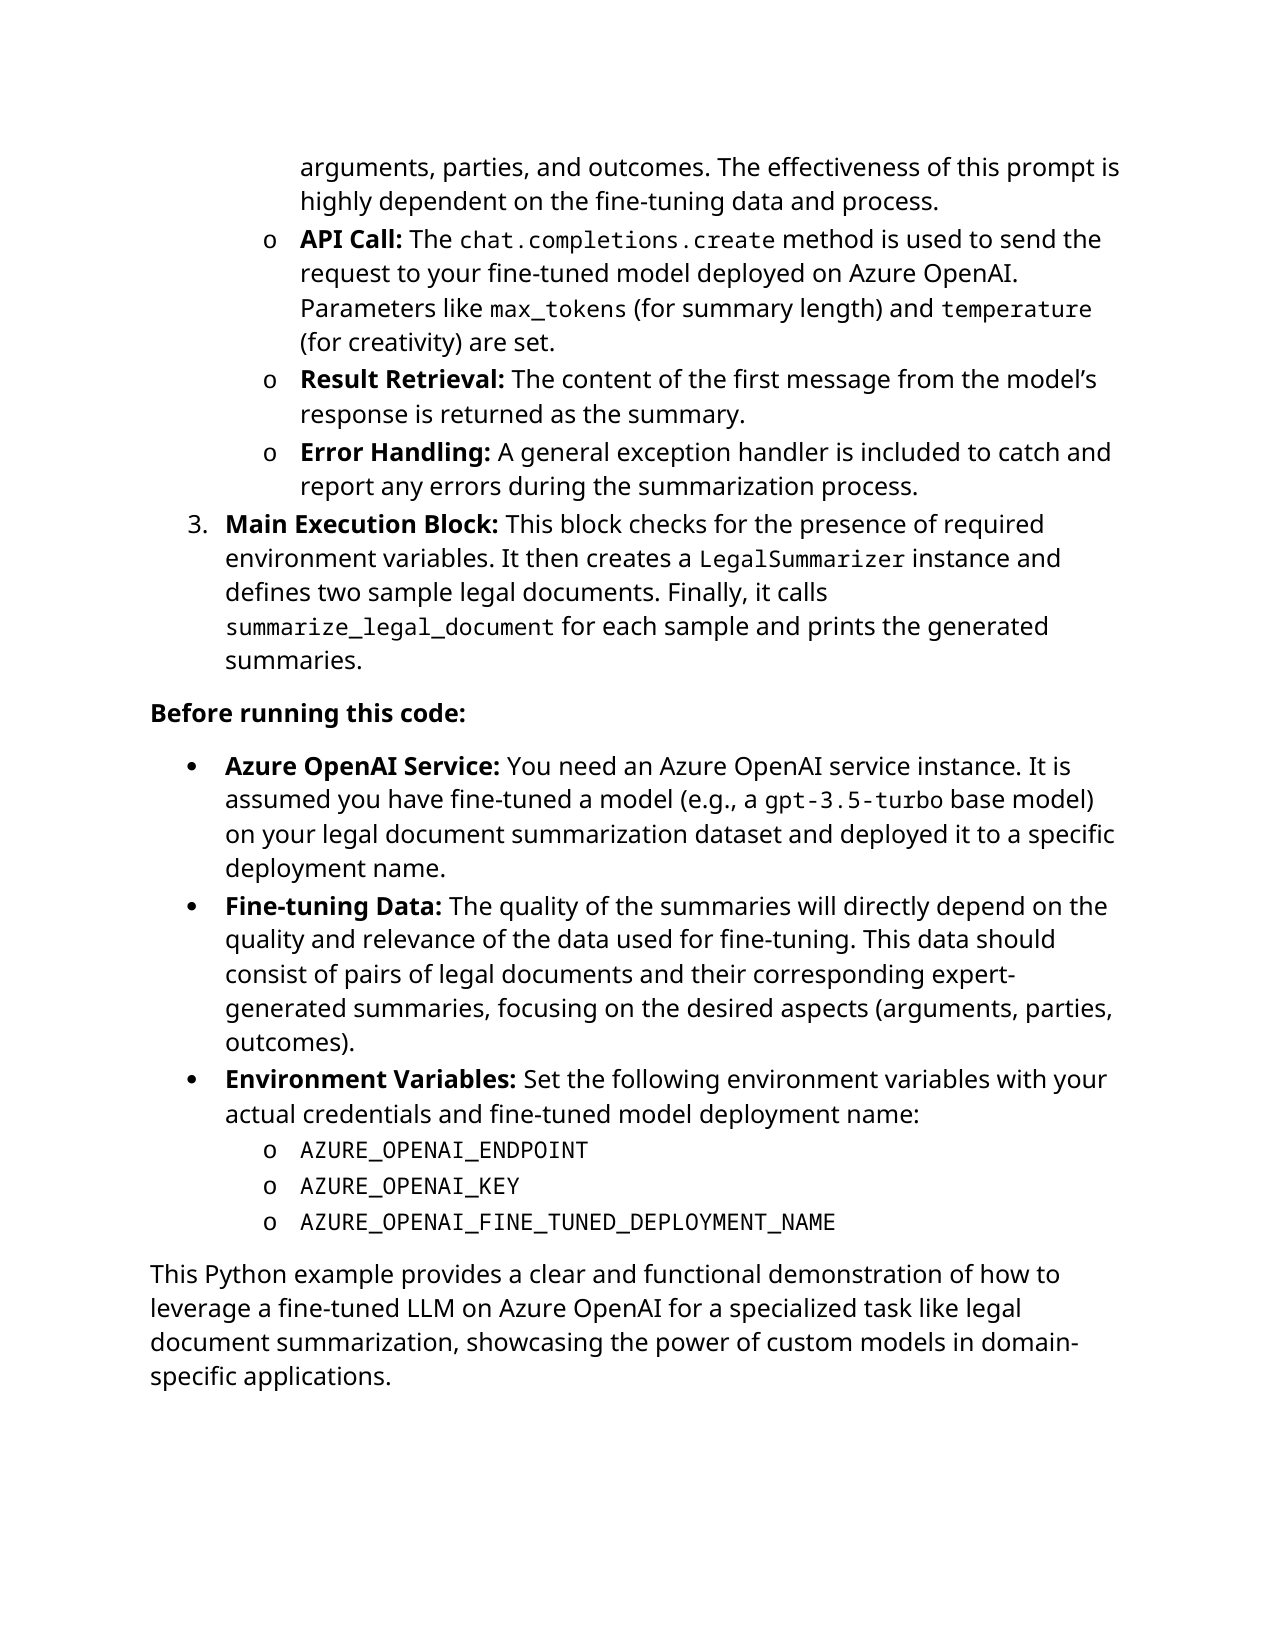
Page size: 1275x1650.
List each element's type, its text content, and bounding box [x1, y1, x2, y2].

list Environment Variables: Set the following environment variables with your actual credentials and fine-tuned model deployment name: [187, 1062, 1125, 1130]
list AZURE_OPENAI_KEY [262, 1170, 1125, 1202]
list Azure OpenAI Service: You need an Azure OpenAI service instance. It is assumed you have fine-tuned a model (e.g., a gpt-3.5-turbo base model) on your legal document summarization dataset and deployed it to a specific deployment name. [187, 748, 1125, 884]
list AZURE_OPENAI_FINE_TUNED_DEPLOYMENT_NAME [262, 1206, 1125, 1237]
list AZURE_OPENAI_ENDPOINT [262, 1134, 1125, 1166]
list Main Execution Block: This block checks for the presence of required environment variables. It then creates a LegalSummarizer instance and defines two sample legal documents. Finally, it calls summarize_legal_document for each sample and prints the generated summaries. [187, 506, 1125, 677]
list Error Handling: A general exception handler is included to catch and report any errors during the summarization process. [262, 434, 1125, 502]
list Result Retrieval: The content of the first message from the model’s response is returned as the summary. [262, 362, 1125, 430]
list API Call: The chat.completions.create method is used to send the request to your fine-tuned model deployed on Azure OpenAI. Parameters like max_tokens (for summary length) and temperature (for creativity) are set. [262, 222, 1125, 358]
text Before running this code: [150, 695, 1125, 729]
text This Python example provides a clear and functional demonstration of how to leverage a fine-tuned LLM on Azure OpenAI for a specialized task like legal document summarization, showcasing the power of custom models in domain-specific applications. [150, 1256, 1125, 1392]
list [262, 150, 1125, 218]
list Fine-tuning Data: The quality of the summaries will directly depend on the quality and relevance of the data used for fine-tuning. This data should consist of pairs of legal documents and their corresponding expert-generated summaries, focusing on the desired aspects (arguments, parties, outcomes). [187, 888, 1125, 1058]
